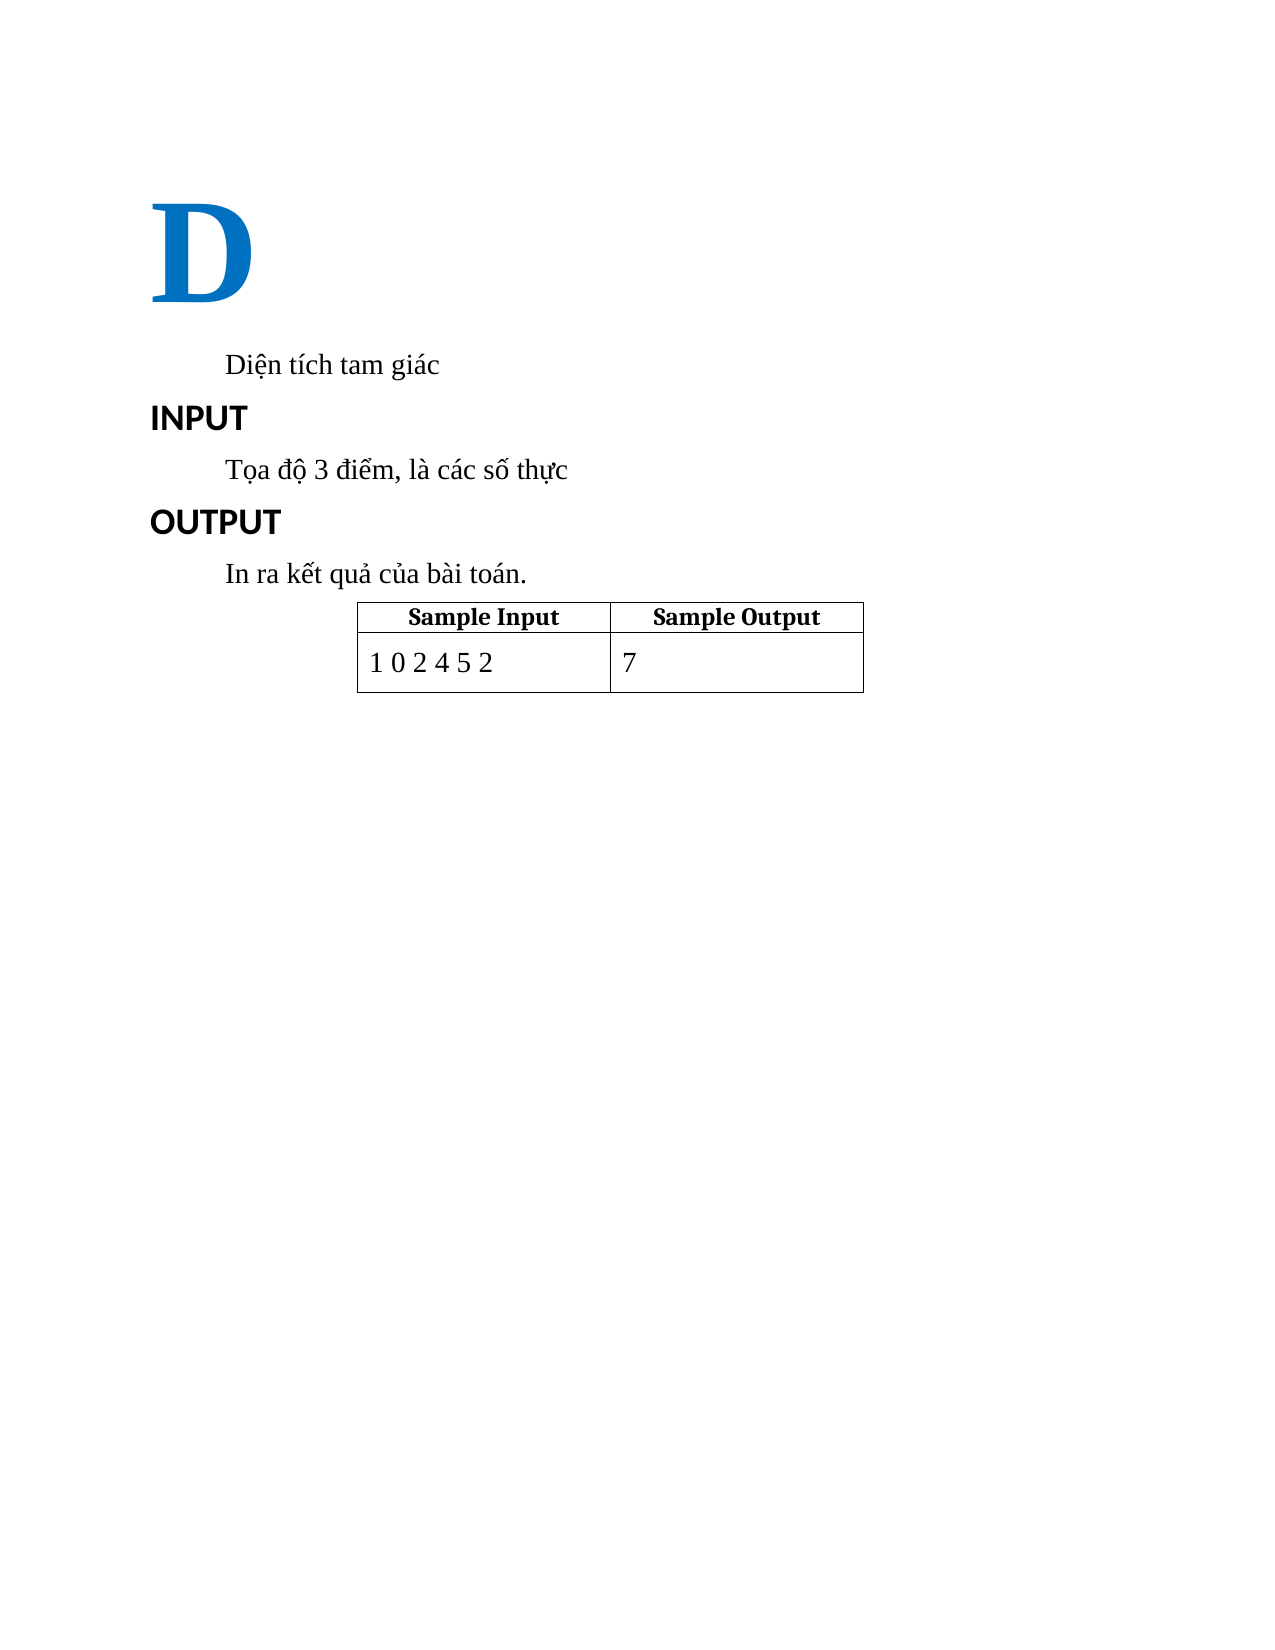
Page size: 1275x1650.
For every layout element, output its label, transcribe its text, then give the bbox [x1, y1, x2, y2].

text OUTPUT [150, 498, 1125, 544]
text Diện tích tam giác [150, 347, 1125, 381]
table_cell 7 [611, 633, 863, 692]
subtitle D [150, 162, 1125, 335]
table_cell 1 0 2 4 5 2 [358, 633, 610, 692]
table_header Sample Input [358, 603, 610, 632]
text In ra kết quả của bài toán. [150, 556, 1125, 590]
text INPUT [150, 393, 1125, 439]
table_header Sample Output [611, 603, 863, 632]
text Tọa độ 3 điểm, là các số thực [150, 452, 1125, 485]
